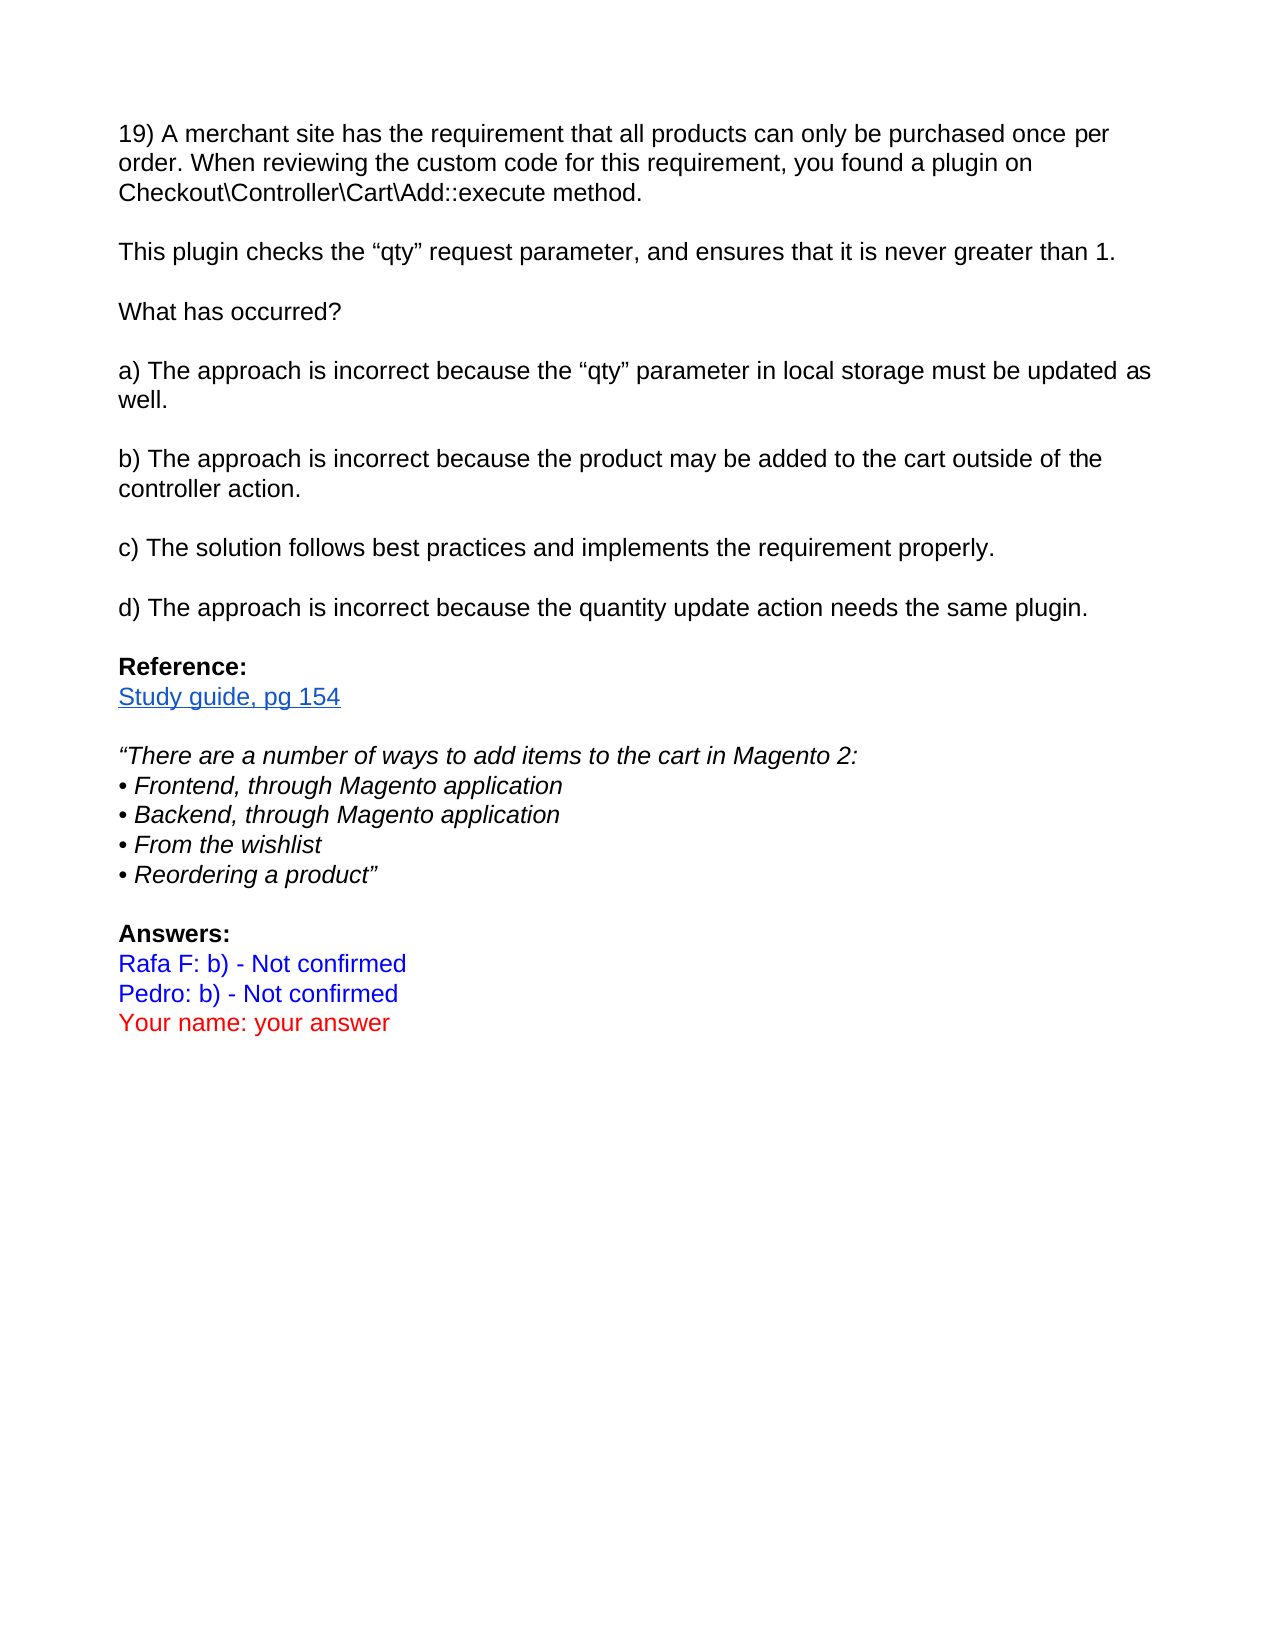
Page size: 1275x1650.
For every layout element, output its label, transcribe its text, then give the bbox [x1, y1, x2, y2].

list Backend, through Magento application [118, 801, 1171, 829]
subtitle Answers: [118, 919, 1171, 948]
text This plugin checks the “qty” request parameter, and ensures that it is never greater than 1. What has occurred? [118, 237, 1119, 325]
list The approach is incorrect because the “qty” parameter in local storage must be updated as well. [118, 356, 1152, 414]
text Rafa F: b) - Not confirmed Pedro: b) - Not confirmed Your name: your answer [118, 949, 409, 1037]
list From the wishlist [118, 830, 1171, 859]
subtitle Reference: [118, 652, 1171, 681]
text “There are a number of ways to add items to the cart in Magento 2: [118, 741, 1171, 770]
list The solution follows best practices and implements the requirement properly. [118, 533, 1171, 562]
list The approach is incorrect because the product may be added to the cart outside of the controller action. [118, 444, 1104, 503]
list Reordering a product” [118, 860, 1171, 889]
list The approach is incorrect because the quantity update action needs the same plugin. [118, 593, 1171, 622]
text Study guide, pg 154 [118, 682, 1171, 711]
list A merchant site has the requirement that all products can only be purchased once per order. When reviewing the custom code for this requirement, you found a plugin on Checkout\Controller\Cart\Add::execute method. [118, 119, 1111, 207]
list Frontend, through Magento application [118, 771, 1171, 799]
